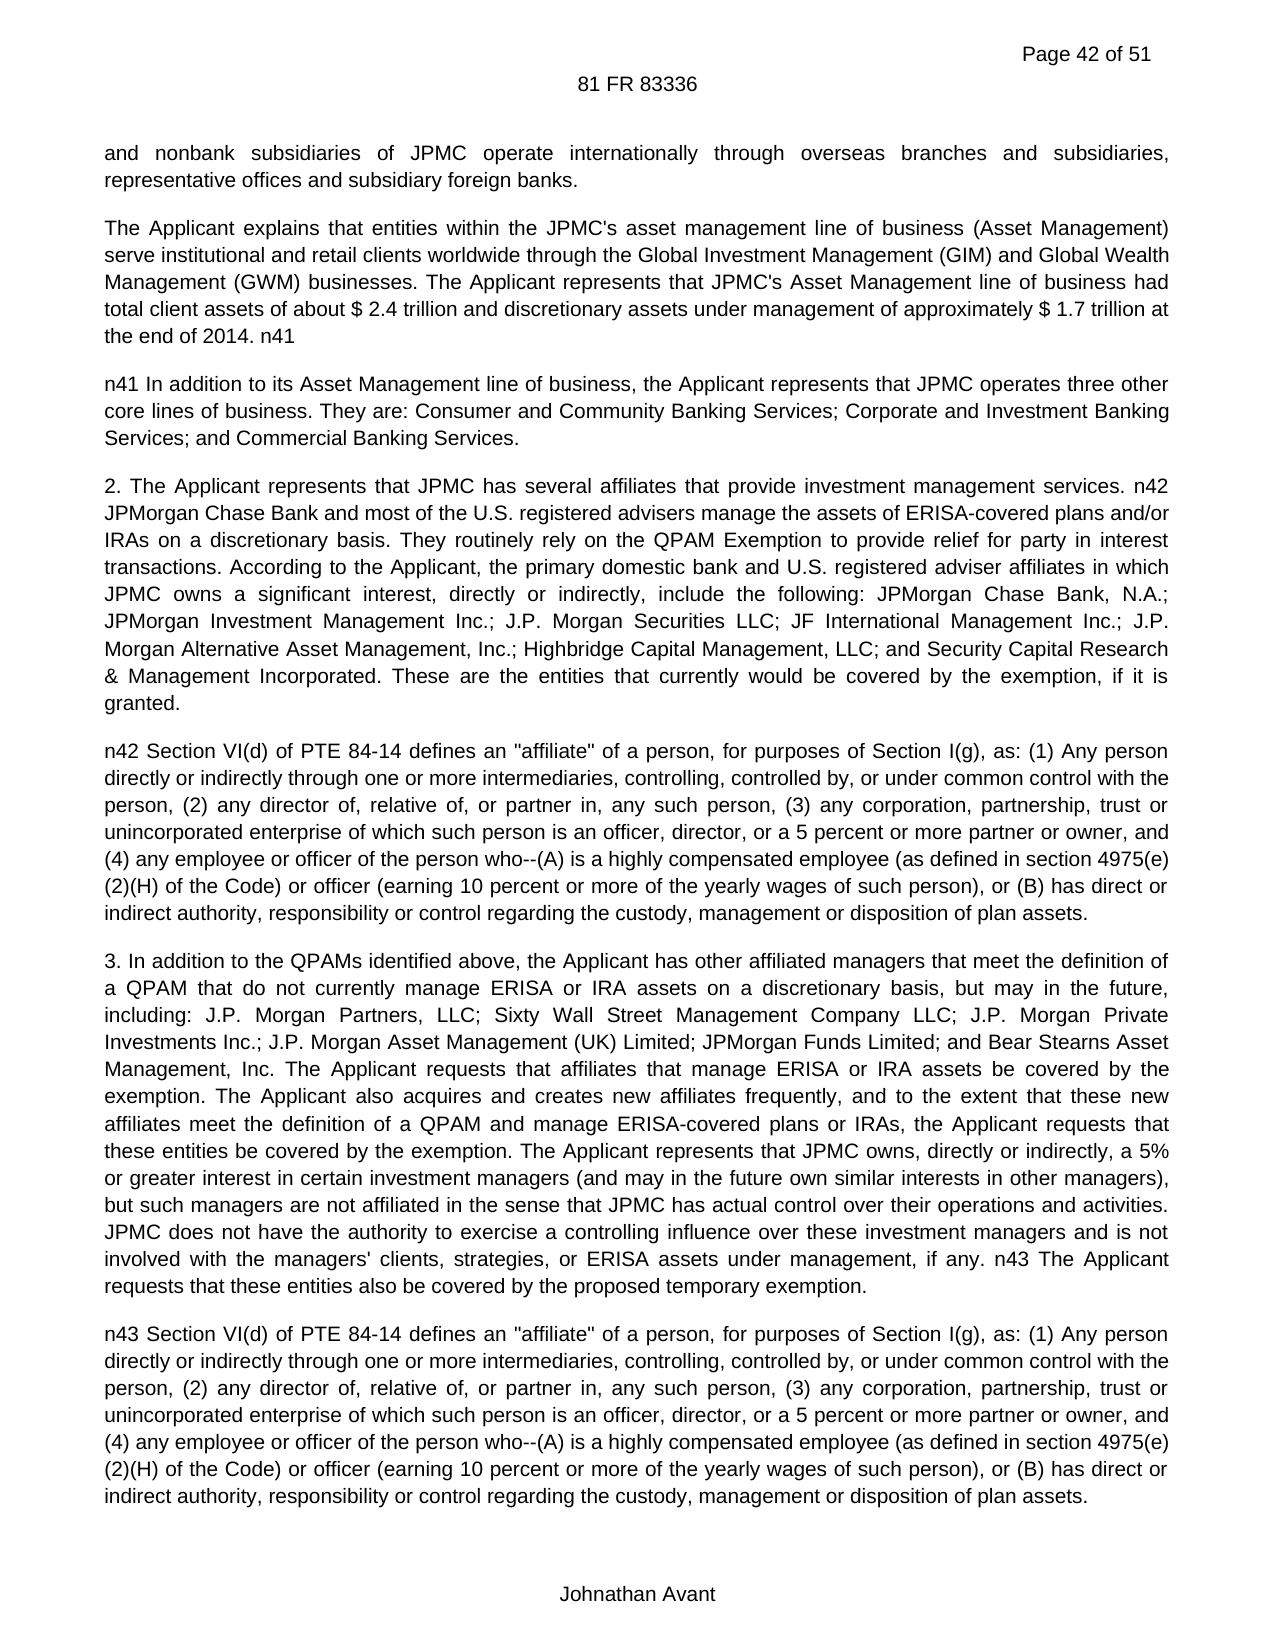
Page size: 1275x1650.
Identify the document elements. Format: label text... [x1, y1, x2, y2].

text 2. The Applicant represents that JPMC has several affiliates that provide investment management services. n42 JPMorgan Chase Bank and most of the U.S. registered advisers manage the assets of ERISA-covered plans and/or IRAs on a discretionary basis. They routinely rely on the QPAM Exemption to provide relief for party in interest transactions. According to the Applicant, the primary domestic bank and U.S. registered adviser affiliates in which JPMC owns a significant interest, directly or indirectly, include the following: JPMorgan Chase Bank, N.A.; JPMorgan Investment Management Inc.; J.P. Morgan Securities LLC; JF International Management Inc.; J.P. Morgan Alternative Asset Management, Inc.; Highbridge Capital Management, LLC; and Security Capital Research & Management Incorporated. These are the entities that currently would be covered by the exemption, if it is granted. [104, 471, 1171, 714]
text n43 Section VI(d) of PTE 84-14 defines an "affiliate" of a person, for purposes of Section I(g), as: (1) Any person directly or indirectly through one or more intermediaries, controlling, controlled by, or under common control with the person, (2) any director of, relative of, or partner in, any such person, (3) any corporation, partnership, trust or unincorporated enterprise of which such person is an officer, director, or a 5 percent or more partner or owner, and (4) any employee or officer of the person who--(A) is a highly compensated employee (as defined in section 4975(e)(2)(H) of the Code) or officer (earning 10 percent or more of the yearly wages of such person), or (B) has direct or indirect authority, responsibility or control regarding the custody, management or disposition of plan assets. [104, 1319, 1171, 1508]
text n41 In addition to its Asset Management line of business, the Applicant represents that JPMC operates three other core lines of business. They are: Consumer and Community Banking Services; Corporate and Investment Banking Services; and Commercial Banking Services. [104, 369, 1171, 450]
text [104, 137, 1171, 192]
text 3. In addition to the QPAMs identified above, the Applicant has other affiliated managers that meet the definition of a QPAM that do not currently manage ERISA or IRA assets on a discretionary basis, but may in the future, including: J.P. Morgan Partners, LLC; Sixty Wall Street Management Company LLC; J.P. Morgan Private Investments Inc.; J.P. Morgan Asset Management (UK) Limited; JPMorgan Funds Limited; and Bear Stearns Asset Management, Inc. The Applicant requests that affiliates that manage ERISA or IRA assets be covered by the exemption. The Applicant also acquires and creates new affiliates frequently, and to the extent that these new affiliates meet the definition of a QPAM and manage ERISA-covered plans or IRAs, the Applicant requests that these entities be covered by the exemption. The Applicant represents that JPMC owns, directly or indirectly, a 5% or greater interest in certain investment managers (and may in the future own similar interests in other managers), but such managers are not affiliated in the sense that JPMC has actual control over their operations and activities. JPMC does not have the authority to exercise a controlling influence over these investment managers and is not involved with the managers' clients, strategies, or ERISA assets under management, if any. n43 The Applicant requests that these entities also be covered by the proposed temporary exemption. [104, 946, 1171, 1298]
text n42 Section VI(d) of PTE 84-14 defines an "affiliate" of a person, for purposes of Section I(g), as: (1) Any person directly or indirectly through one or more intermediaries, controlling, controlled by, or under common control with the person, (2) any director of, relative of, or partner in, any such person, (3) any corporation, partnership, trust or unincorporated enterprise of which such person is an officer, director, or a 5 percent or more partner or owner, and (4) any employee or officer of the person who--(A) is a highly compensated employee (as defined in section 4975(e)(2)(H) of the Code) or officer (earning 10 percent or more of the yearly wages of such person), or (B) has direct or indirect authority, responsibility or control regarding the custody, management or disposition of plan assets. [104, 735, 1171, 925]
text The Applicant explains that entities within the JPMC's asset management line of business (Asset Management) serve institutional and retail clients worldwide through the Global Investment Management (GIM) and Global Wealth Management (GWM) businesses. The Applicant represents that JPMC's Asset Management line of business had total client assets of about $ 2.4 trillion and discretionary assets under management of approximately $ 1.7 trillion at the end of 2014. n41 [104, 212, 1171, 348]
